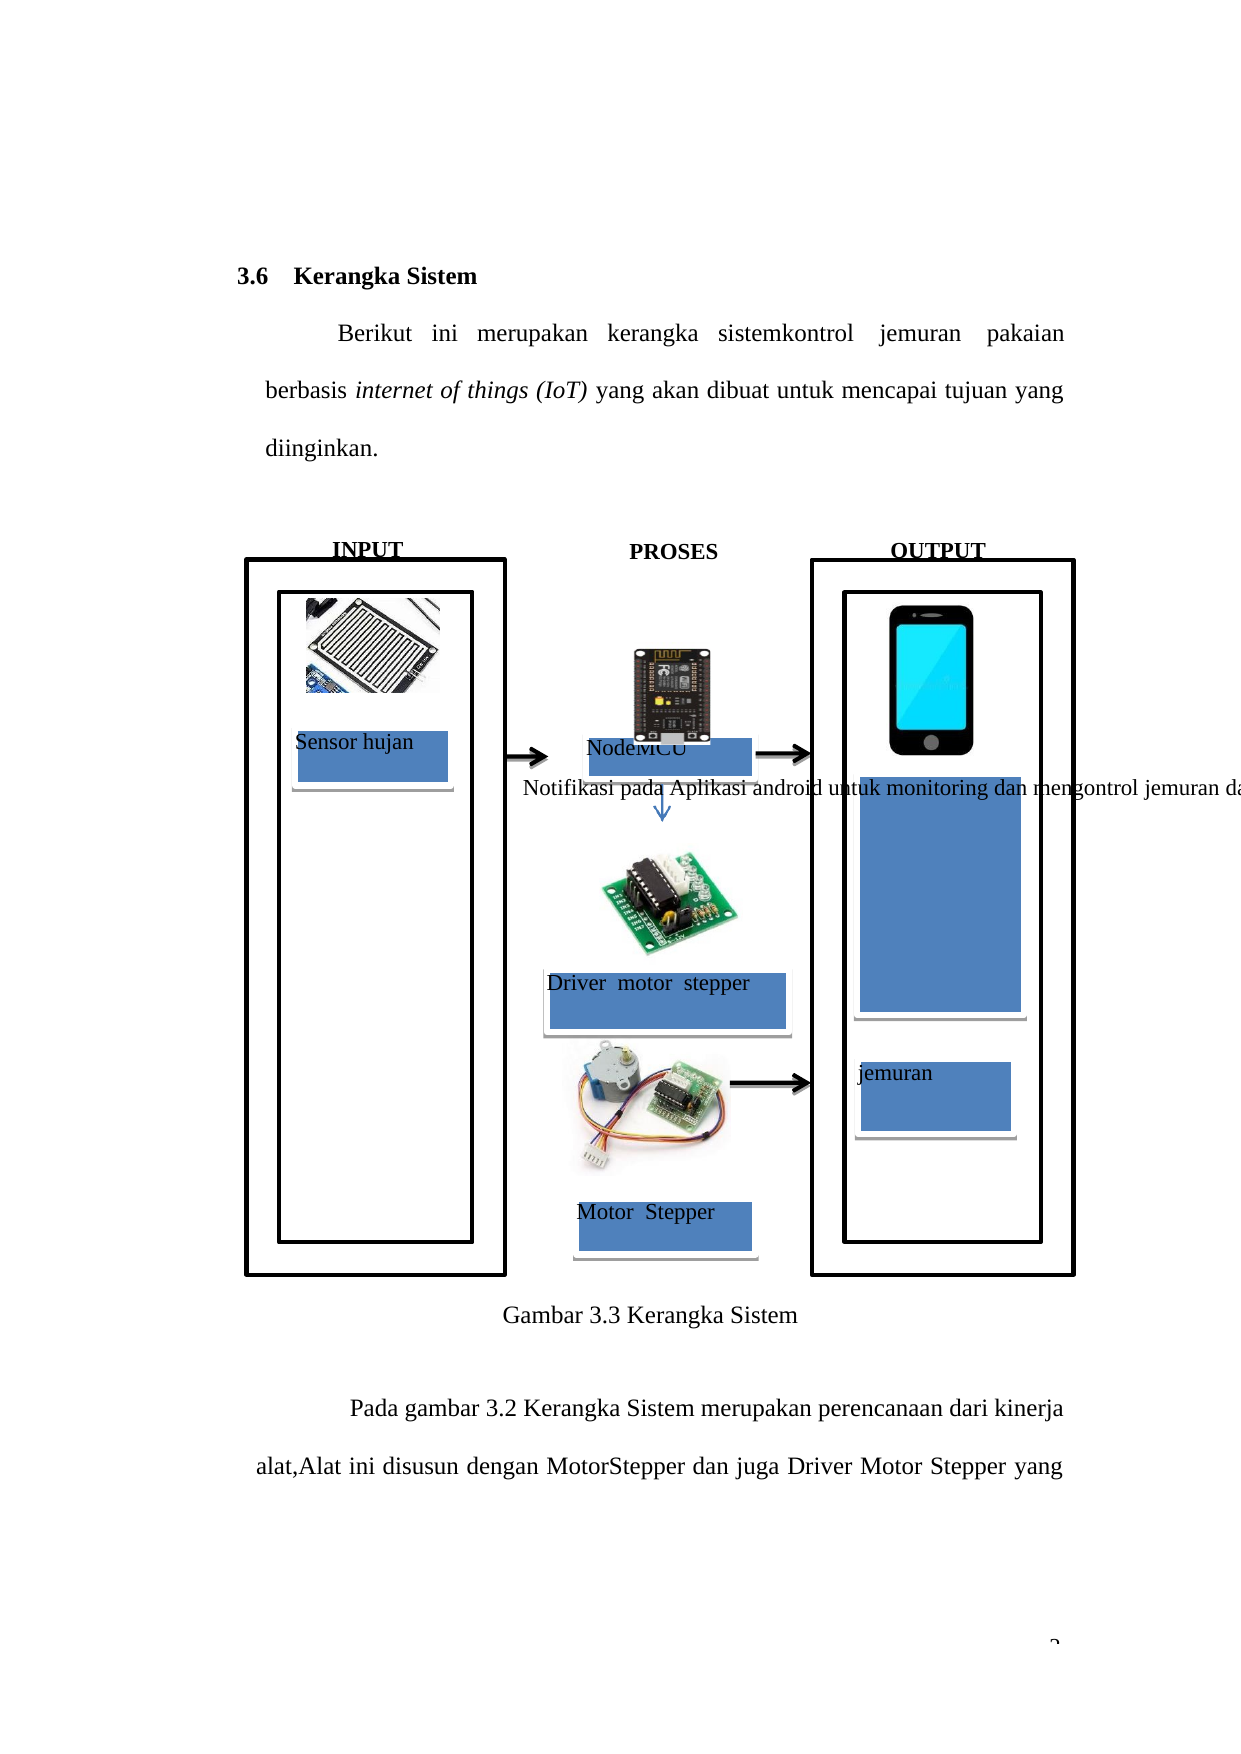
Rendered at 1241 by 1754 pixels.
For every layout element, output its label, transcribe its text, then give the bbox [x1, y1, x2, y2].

text Pada gambar 3.2 Kerangka Sistem merupakan perencanaan dari kinerja alat,Alat ini disusun dengan MotorStepper dan juga Driver Motor Stepper yang [256, 1393, 1064, 1479]
text Berikut ini merupakan kerangka sistemkontrol jemuran pakaian berbasis internet of things (IoT) yang akan dibuat untuk mencapai tujuan yang diinginkan. [265, 318, 1064, 461]
text Gambar 3.3 Kerangka Sistem [236, 577, 1064, 1329]
picture [633, 642, 711, 745]
subtitle Kerangka Sistem [237, 261, 1103, 289]
